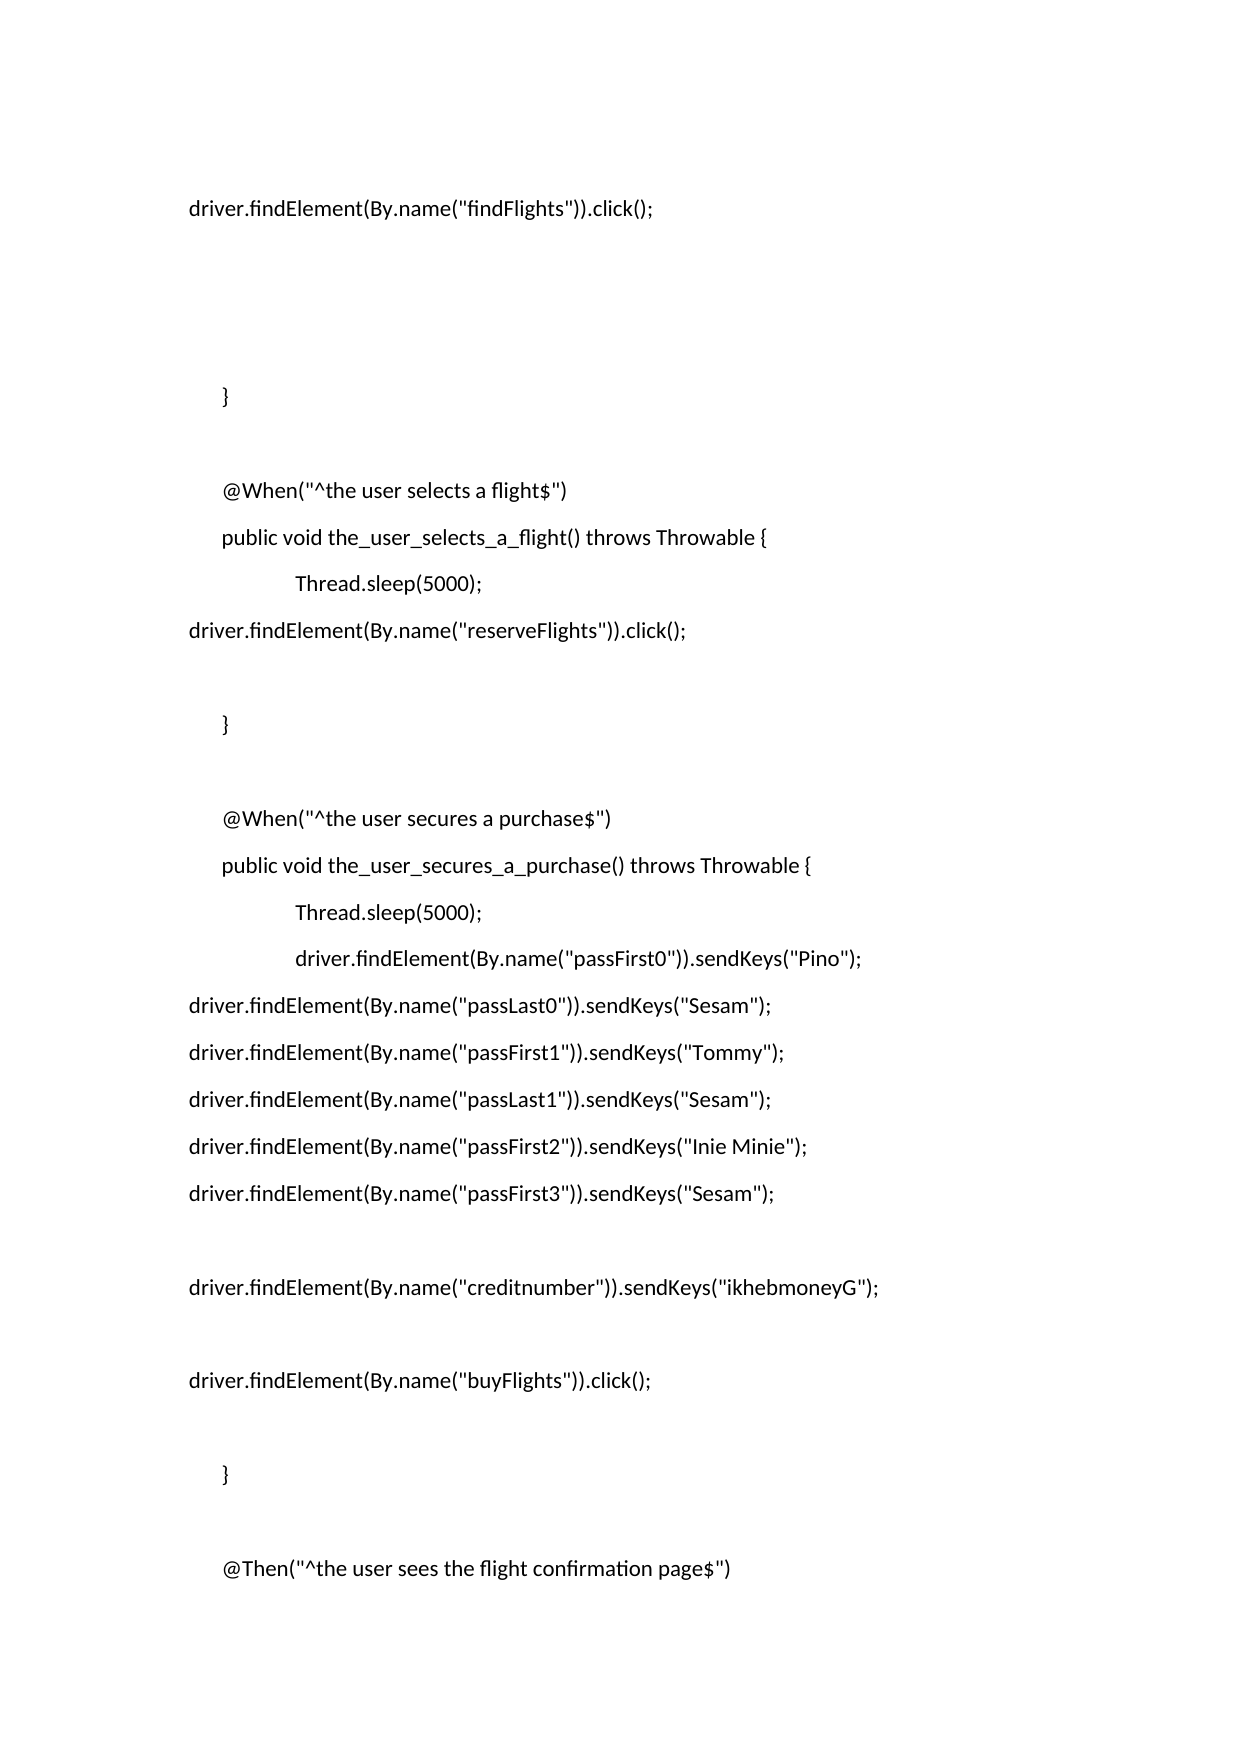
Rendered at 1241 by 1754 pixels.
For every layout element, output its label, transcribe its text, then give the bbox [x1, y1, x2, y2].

text driver.findElement(By.name("passFirst2")).sendKeys("Inie Minie"); [148, 1132, 1093, 1160]
text public void the_user_selects_a_flight() throws Throwable { [148, 523, 1093, 551]
text } [148, 1460, 1093, 1488]
text driver.findElement(By.name("reserveFlights")).click(); [148, 616, 1093, 644]
text driver.findElement(By.name("passFirst3")).sendKeys("Sesam"); [148, 1179, 1093, 1207]
text driver.findElement(By.name("passFirst0")).sendKeys("Pino"); [148, 944, 1093, 972]
text driver.findElement(By.name("passFirst1")).sendKeys("Tommy"); [148, 1038, 1093, 1066]
text Thread.sleep(5000); [148, 898, 1093, 926]
text driver.findElement(By.name("passLast0")).sendKeys("Sesam"); [148, 991, 1093, 1019]
text } [148, 710, 1093, 738]
text driver.findElement(By.name("creditnumber")).sendKeys("ikhebmoneyG"); [148, 1273, 1093, 1301]
text @When("^the user selects a flight$") [148, 476, 1093, 504]
text driver.findElement(By.name("buyFlights")).click(); [148, 1366, 1093, 1394]
text public void the_user_secures_a_purchase() throws Throwable { [148, 851, 1093, 879]
text } [148, 382, 1093, 410]
text @Then("^the user sees the flight confirmation page$") [148, 1554, 1093, 1582]
text driver.findElement(By.name("passLast1")).sendKeys("Sesam"); [148, 1085, 1093, 1113]
text driver.findElement(By.name("findFlights")).click(); [148, 194, 1093, 222]
text Thread.sleep(5000); [148, 569, 1093, 597]
text @When("^the user secures a purchase$") [148, 804, 1093, 832]
